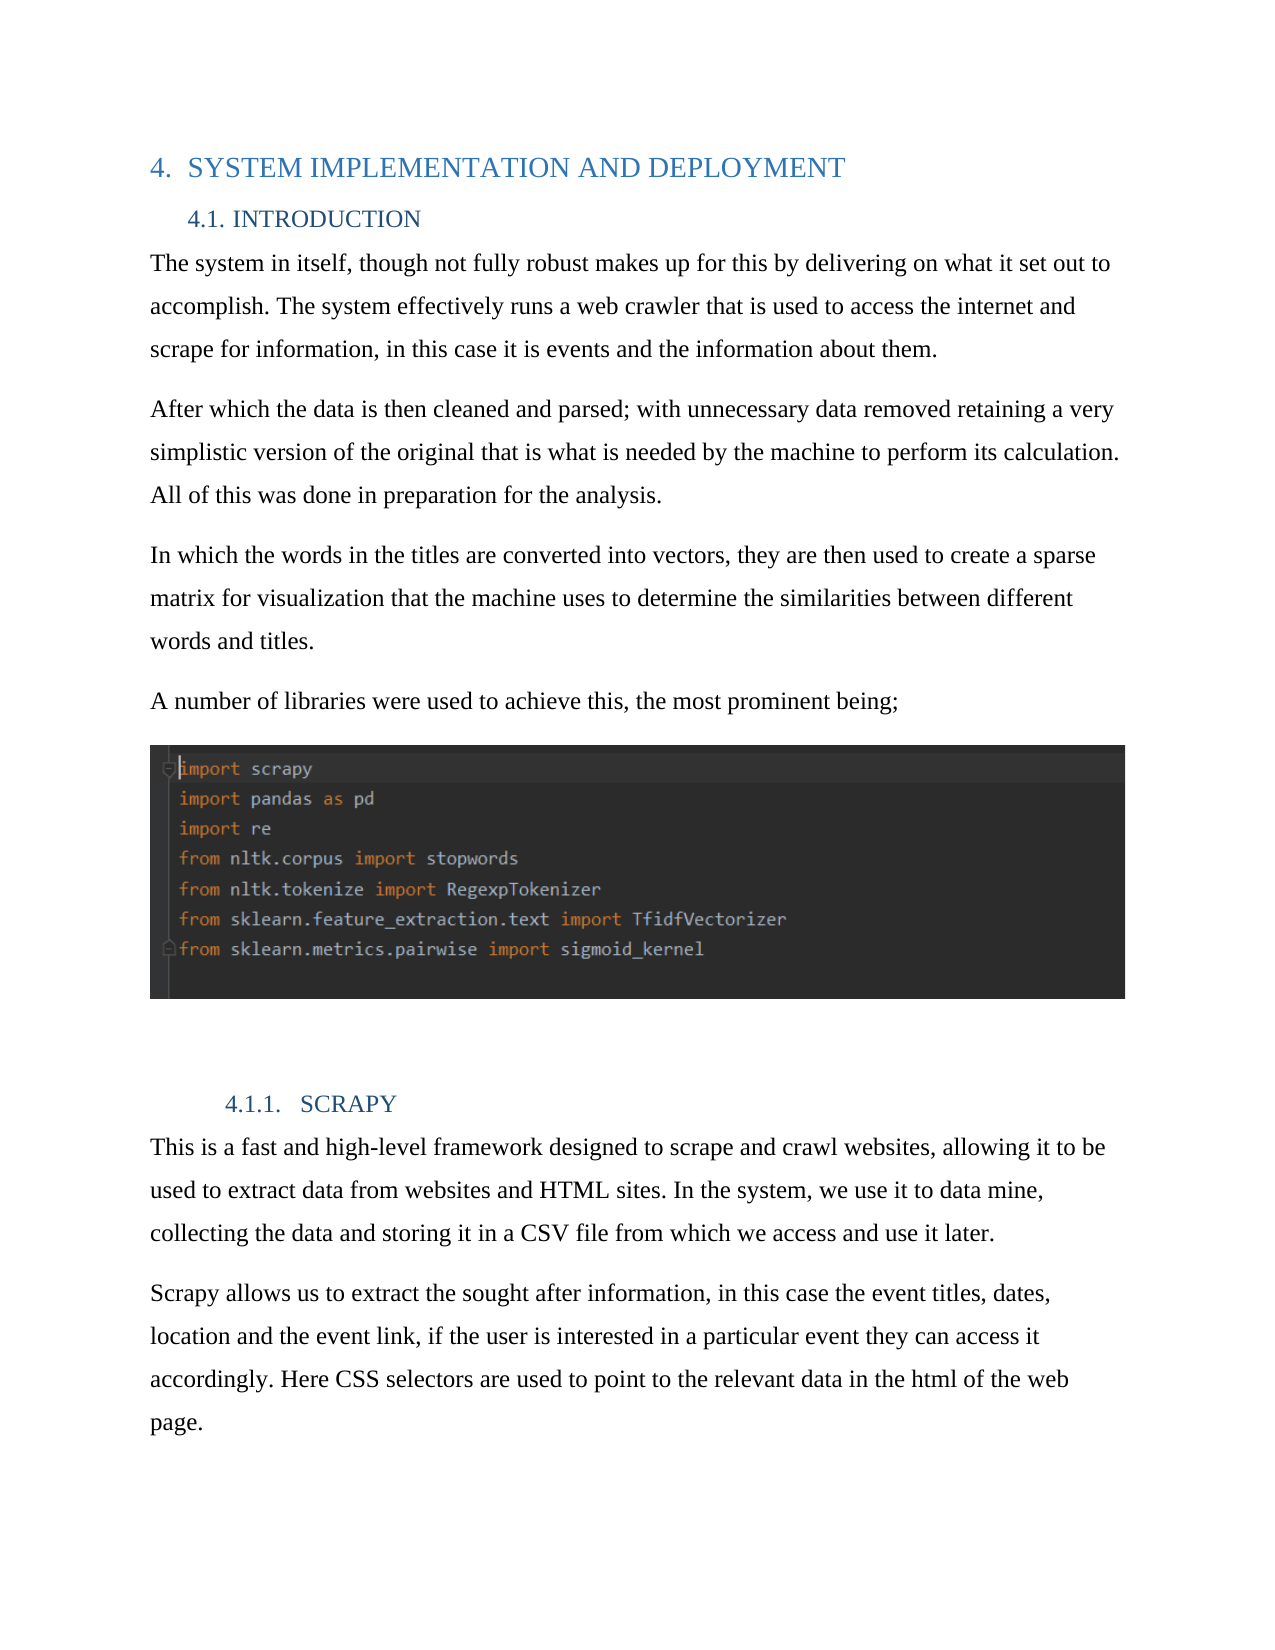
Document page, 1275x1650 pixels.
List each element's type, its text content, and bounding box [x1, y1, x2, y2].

subtitle INTRODUCTION [187, 204, 1125, 233]
text The system in itself, though not fully robust makes up for this by delivering on what it set out to accomplish. The system effectively runs a web crawler that is used to access the internet and scrape for information, in this case it is events and the information about them. [150, 248, 1125, 363]
text After which the data is then cleaned and parsed; with unnecessary data removed retaining a very simplistic version of the original that is what is needed by the machine to perform its calculation. All of this was done in preparation for the analysis. [150, 394, 1125, 509]
picture [150, 745, 1125, 999]
text Scrapy allows us to extract the sought after information, in this case the event titles, dates, location and the event link, if the user is interested in a particular event they can access it accordingly. Here CSS selectors are used to point to the relevant data in the html of the web page. [150, 1278, 1125, 1436]
subtitle SCRAPY [225, 1089, 1125, 1118]
text This is a fast and high-level framework designed to scrape and crawl websites, allowing it to be used to extract data from websites and HTML sites. In the system, we use it to data mine, collecting the data and storing it in a CSV file from which we access and use it later. [150, 1132, 1125, 1247]
text A number of libraries were used to achieve this, the most prominent being; [150, 686, 1125, 714]
text In which the words in the titles are converted into vectors, they are then used to create a sparse matrix for visualization that the machine uses to determine the similarities between different words and titles. [150, 540, 1125, 655]
subtitle SYSTEM IMPLEMENTATION AND DEPLOYMENT [150, 150, 1125, 183]
